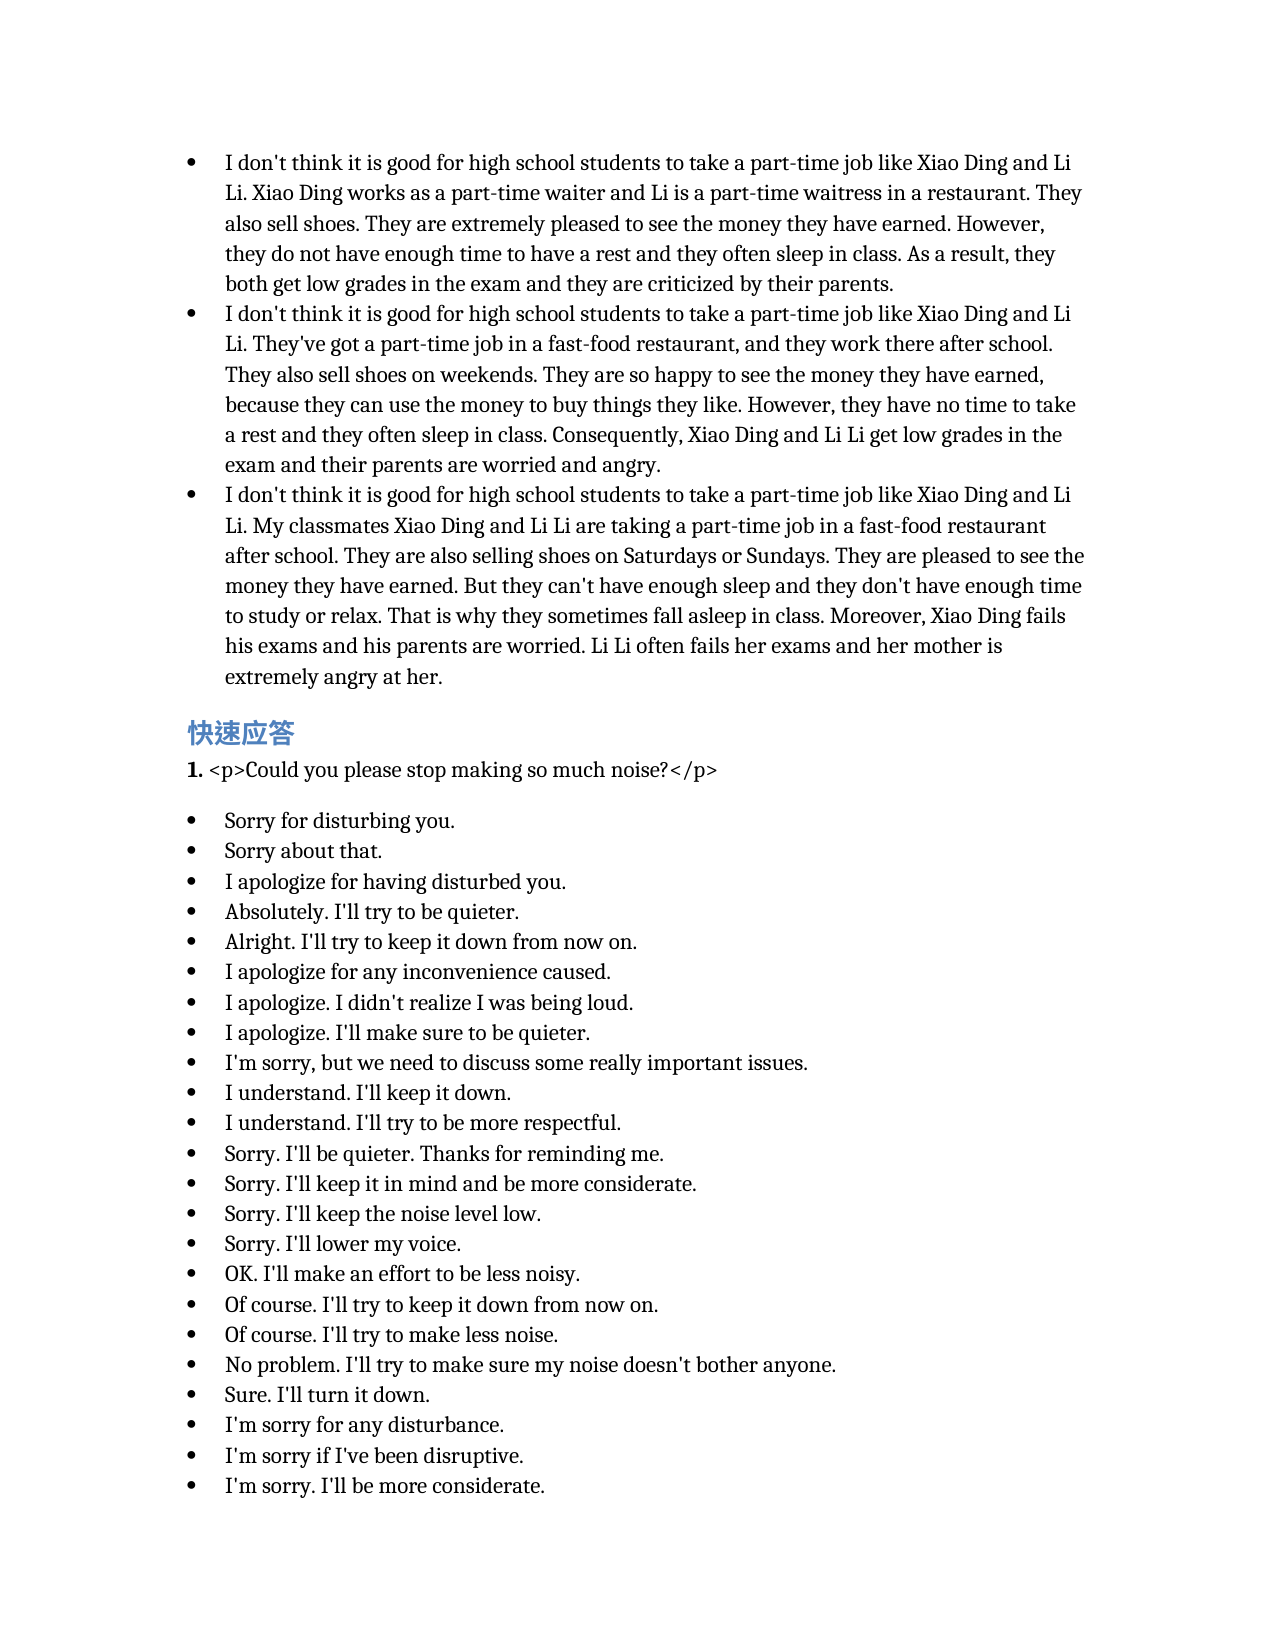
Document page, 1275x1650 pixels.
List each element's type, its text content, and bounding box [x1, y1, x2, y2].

list Sorry. I'll keep the noise level low. [187, 1201, 1087, 1227]
list Sorry. I'll be quieter. Thanks for reminding me. [187, 1140, 1087, 1167]
list Sorry. I'll lower my voice. [187, 1231, 1087, 1257]
list Alright. I'll try to keep it down from now on. [187, 929, 1087, 955]
list Sorry about that. [187, 838, 1087, 864]
list Sorry. I'll keep it in mind and be more considerate. [187, 1171, 1087, 1197]
list I understand. I'll try to be more respectful. [187, 1110, 1087, 1136]
list I understand. I'll keep it down. [187, 1080, 1087, 1106]
list I don't think it is good for high school students to take a part-time job like Xiao Ding and Li Li. Xiao Ding works as a part-time waiter and Li is a part-time waitress in a restaurant. They also sell shoes. They are extremely pleased to see the money they have earned. However, they do not have enough time to have a rest and they often sleep in class. As a result, they both get low grades in the exam and they are criticized by their parents. [187, 150, 1087, 297]
list I apologize. I didn't realize I was being loud. [187, 989, 1087, 1016]
list Of course. I'll try to keep it down from now on. [187, 1291, 1087, 1318]
list I'm sorry. I'll be more considerate. [187, 1473, 1087, 1499]
list I'm sorry for any disturbance. [187, 1412, 1087, 1438]
list Sure. I'll turn it down. [187, 1382, 1087, 1408]
list Sorry for disturbing you. [187, 808, 1087, 834]
list No problem. I'll try to make sure my noise doesn't bother anyone. [187, 1352, 1087, 1378]
list I apologize for having disturbed you. [187, 868, 1087, 895]
list I apologize. I'll make sure to be quieter. [187, 1019, 1087, 1046]
subtitle 快速应答 [187, 714, 1087, 751]
list I apologize for any inconvenience caused. [187, 959, 1087, 985]
text 1. <p>Could you please stop making so much noise?</p> [187, 757, 1087, 783]
list OK. I'll make an effort to be less noisy. [187, 1261, 1087, 1287]
list I'm sorry, but we need to discuss some really important issues. [187, 1050, 1087, 1076]
list I'm sorry if I've been disruptive. [187, 1442, 1087, 1469]
list I don't think it is good for high school students to take a part-time job like Xiao Ding and Li Li. They've got a part-time job in a fast-food restaurant, and they work there after school. They also sell shoes on weekends. They are so happy to see the money they have earned, because they can use the money to buy things they like. However, they have no time to take a rest and they often sleep in class. Consequently, Xiao Ding and Li Li get low grades in the exam and their parents are worried and angry. [187, 301, 1087, 478]
list Absolutely. I'll try to be quieter. [187, 899, 1087, 925]
list I don't think it is good for high school students to take a part-time job like Xiao Ding and Li Li. My classmates Xiao Ding and Li Li are taking a part-time job in a fast-food restaurant after school. They are also selling shoes on Saturdays or Sundays. They are pleased to see the money they have earned. But they can't have enough sleep and they don't have enough time to study or relax. That is why they sometimes fall asleep in class. Moreover, Xiao Ding fails his exams and his parents are worried. Li Li often fails her exams and her mother is extremely angry at her. [187, 482, 1087, 690]
list Of course. I'll try to make less noise. [187, 1322, 1087, 1348]
